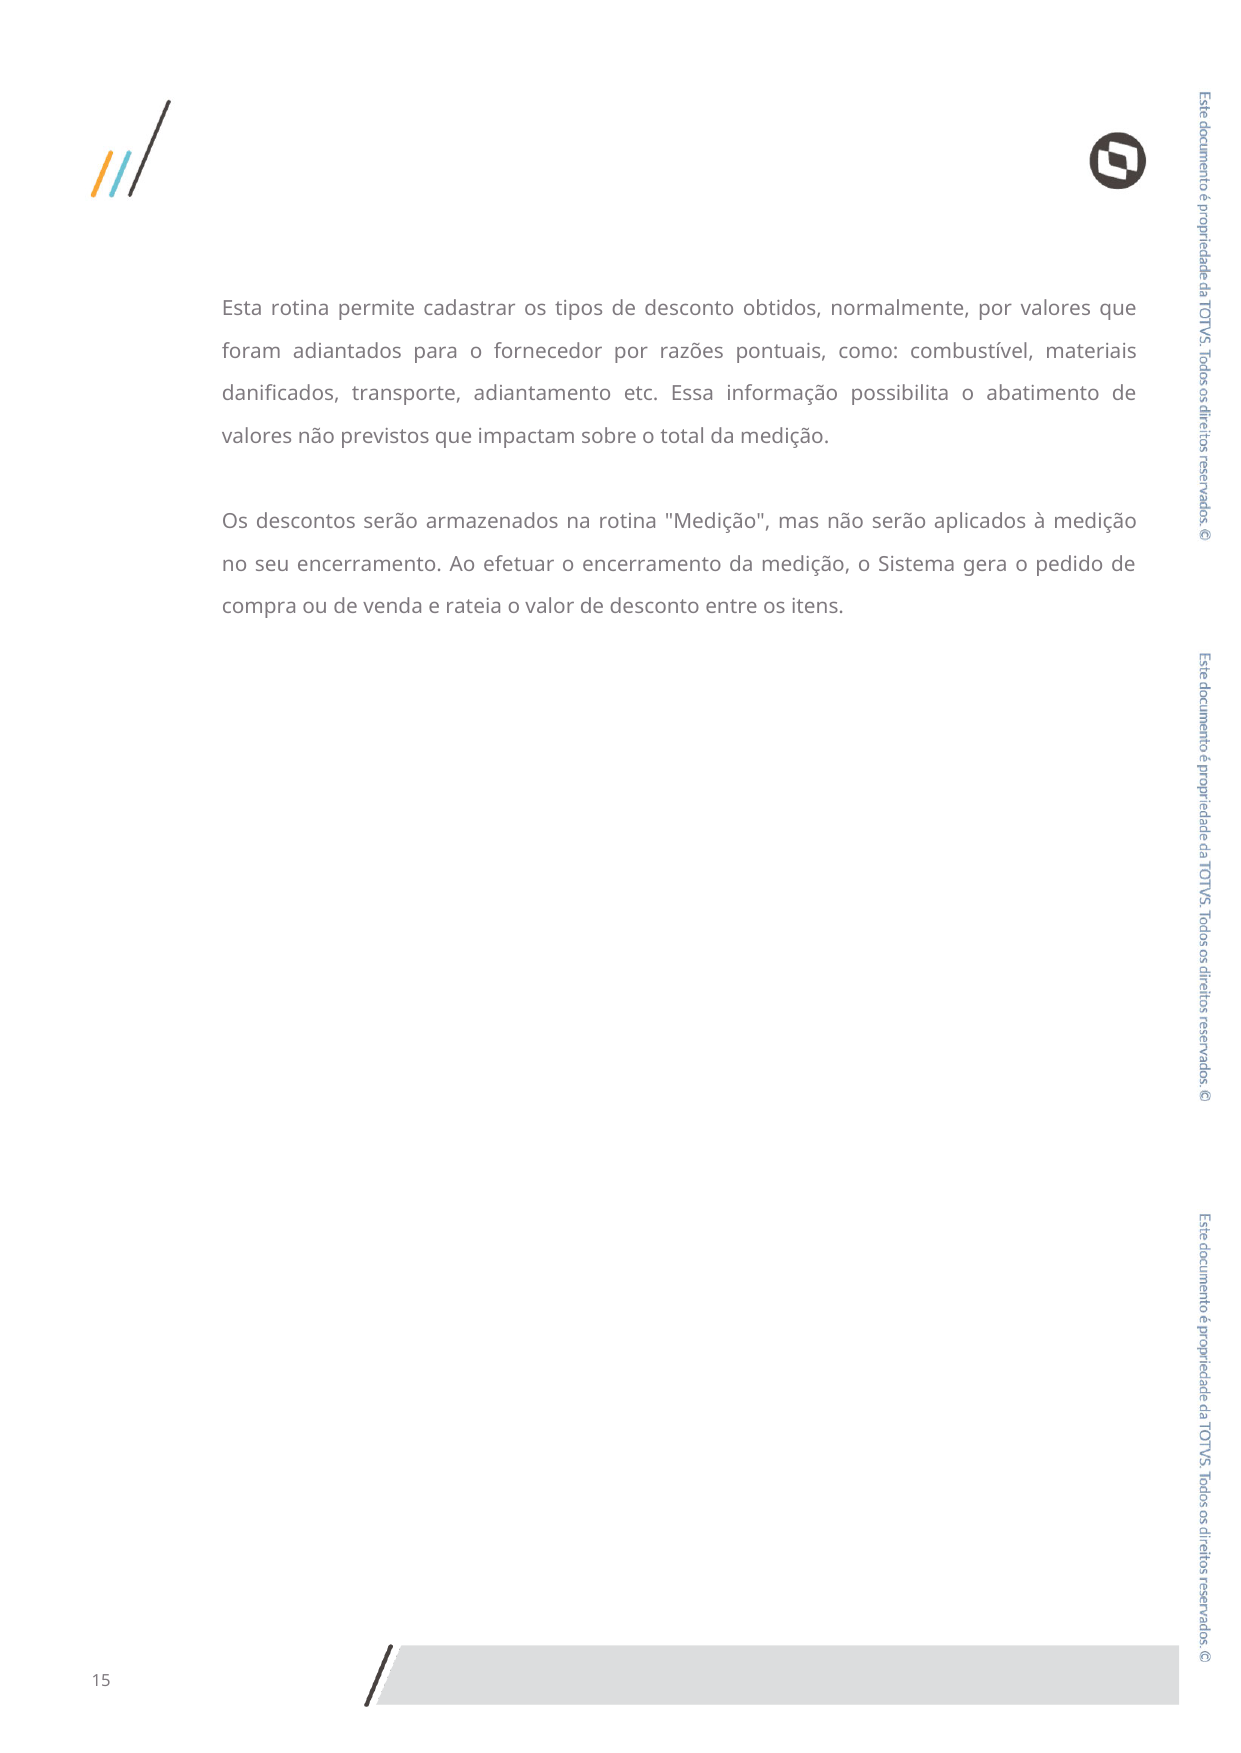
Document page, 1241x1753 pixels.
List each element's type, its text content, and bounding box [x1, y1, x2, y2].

picture [73, 73, 1211, 1662]
picture [56, 1642, 1180, 1707]
text Os descontos serão armazenados na rotina "Medição", mas não serão aplicados à medição no seu encerramento. Ao efetuar o encerramento da medição, o Sistema gera o pedido de compra ou de venda e rateia o valor de desconto entre os itens. [222, 506, 1138, 620]
text Esta rotina permite cadastrar os tipos de desconto obtidos, normalmente, por valores que foram adiantados para o fornecedor por razões pontuais, como: combustível, materiais danificados, transporte, adiantamento etc. Essa informação possibilita o abatimento de valores não previstos que impactam sobre o total da medição. [222, 293, 1138, 449]
